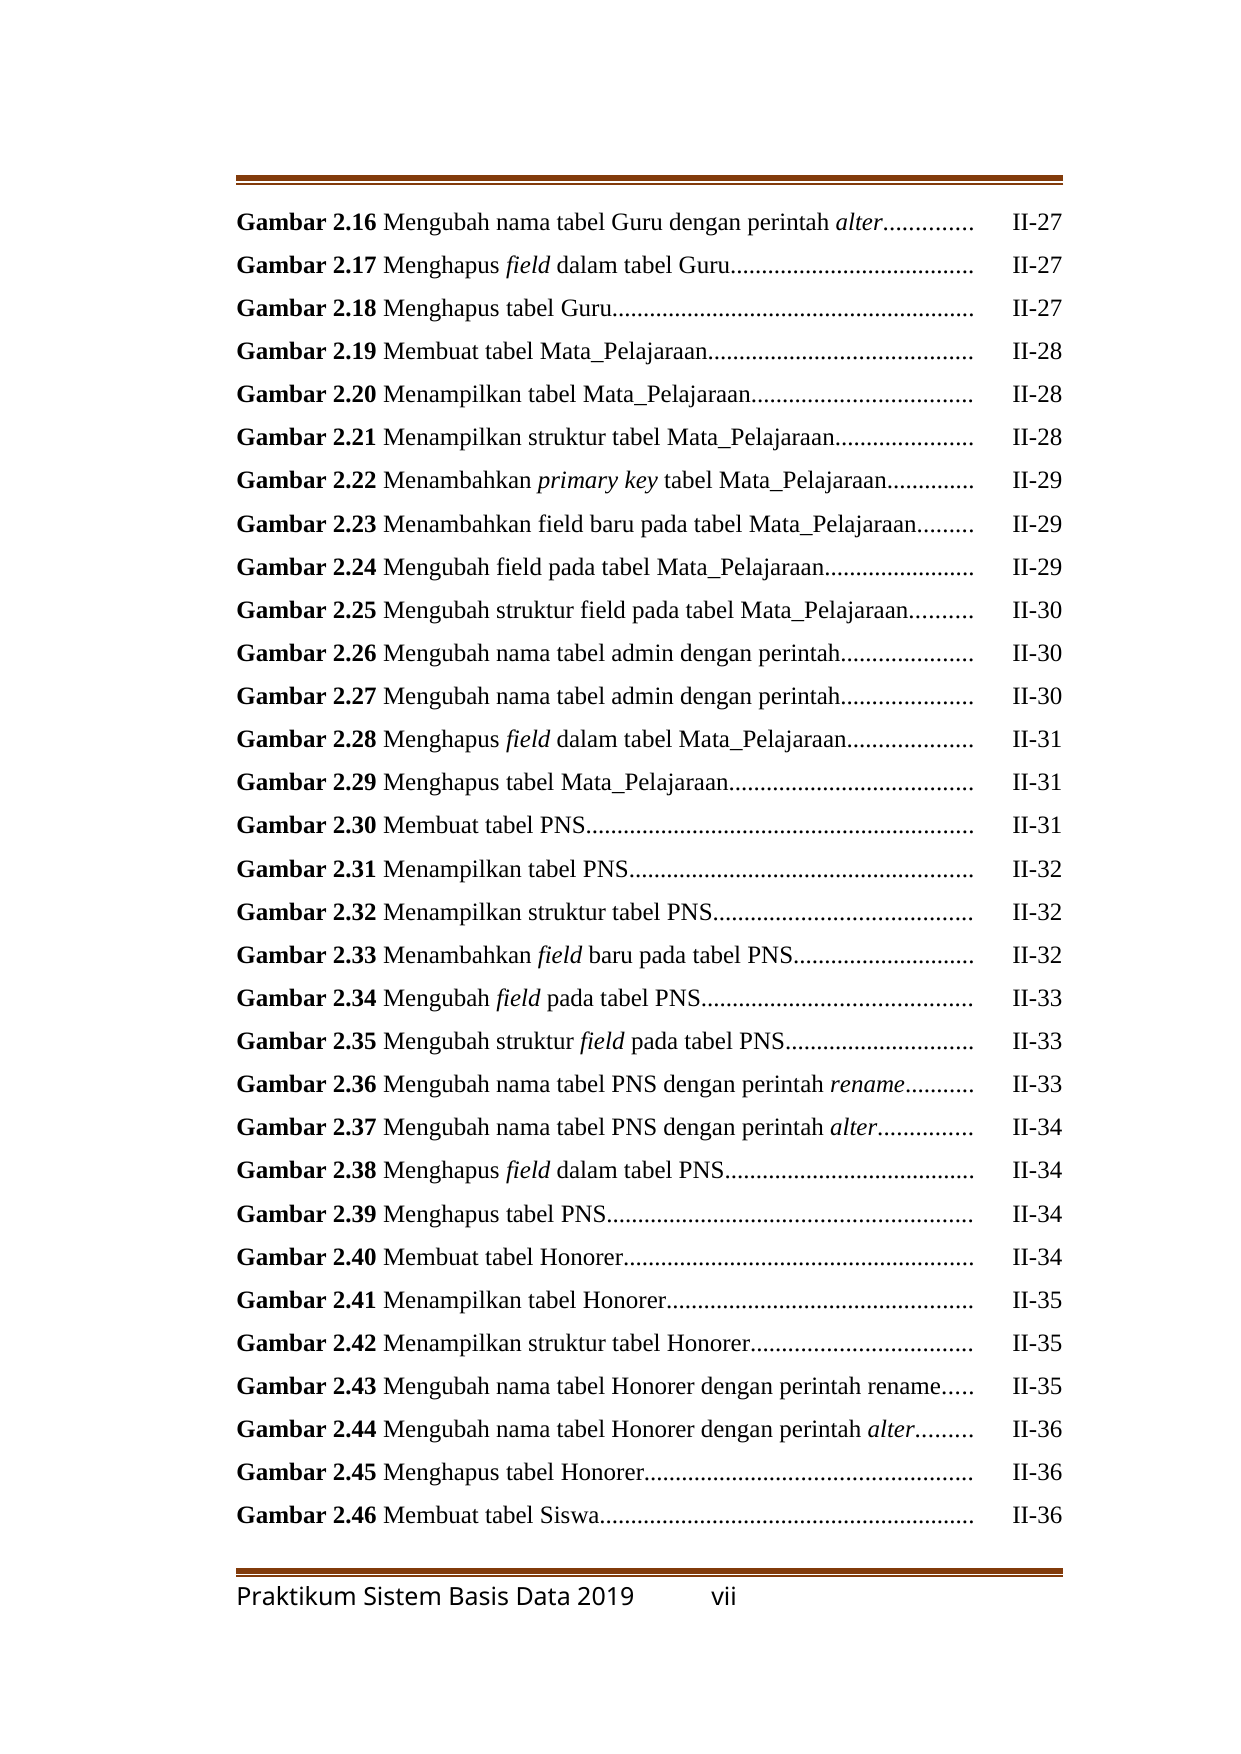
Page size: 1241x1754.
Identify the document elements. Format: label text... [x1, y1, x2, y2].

text Gambar 2.17 Menghapus field dalam tabel Guru II-27 [236, 250, 1063, 279]
text Gambar 2.42 Menampilkan struktur tabel Honorer II-35 [236, 1328, 1063, 1357]
text Gambar 2.16 Mengubah nama tabel Guru dengan perintah alter II-27 [236, 207, 1063, 236]
text Gambar 2.25 Mengubah struktur field pada tabel Mata_Pelajaraan II-30 [236, 595, 1063, 624]
text Gambar 2.37 Mengubah nama tabel PNS dengan perintah alter II-34 [236, 1112, 1063, 1141]
text Gambar 2.41 Menampilkan tabel Honorer II-35 [236, 1285, 1063, 1314]
text Gambar 2.46 Membuat tabel Siswa II-36 [236, 1501, 1063, 1529]
text Gambar 2.27 Mengubah nama tabel admin dengan perintah II-30 [236, 681, 1063, 710]
text Gambar 2.29 Menghapus tabel Mata_Pelajaraan II-31 [236, 767, 1063, 796]
text Gambar 2.31 Menampilkan tabel PNS II-32 [236, 854, 1063, 882]
text Gambar 2.26 Mengubah nama tabel admin dengan perintah II-30 [236, 638, 1063, 667]
text Gambar 2.32 Menampilkan struktur tabel PNS II-32 [236, 897, 1063, 926]
text Gambar 2.33 Menambahkan field baru pada tabel PNS II-32 [236, 940, 1063, 969]
text Gambar 2.21 Menampilkan struktur tabel Mata_Pelajaraan II-28 [236, 422, 1063, 451]
text Gambar 2.45 Menghapus tabel Honorer II-36 [236, 1457, 1063, 1486]
text Gambar 2.43 Mengubah nama tabel Honorer dengan perintah rename II-35 [236, 1371, 1063, 1400]
text Gambar 2.40 Membuat tabel Honorer II-34 [236, 1242, 1063, 1271]
text Gambar 2.22 Menambahkan primary key tabel Mata_Pelajaraan II-29 [236, 466, 1063, 494]
text Gambar 2.34 Mengubah field pada tabel PNS II-33 [236, 983, 1063, 1012]
text Gambar 2.35 Mengubah struktur field pada tabel PNS II-33 [236, 1026, 1063, 1055]
text Gambar 2.19 Membuat tabel Mata_Pelajaraan II-28 [236, 336, 1063, 365]
text Gambar 2.28 Menghapus field dalam tabel Mata_Pelajaraan II-31 [236, 724, 1063, 753]
text Gambar 2.36 Mengubah nama tabel PNS dengan perintah rename II-33 [236, 1069, 1063, 1098]
text Gambar 2.18 Menghapus tabel Guru II-27 [236, 293, 1063, 322]
text Gambar 2.24 Mengubah field pada tabel Mata_Pelajaraan II-29 [236, 552, 1063, 581]
text Gambar 2.30 Membuat tabel PNS II-31 [236, 811, 1063, 839]
text Gambar 2.20 Menampilkan tabel Mata_Pelajaraan II-28 [236, 379, 1063, 408]
text Gambar 2.38 Menghapus field dalam tabel PNS II-34 [236, 1156, 1063, 1184]
text Gambar 2.39 Menghapus tabel PNS II-34 [236, 1199, 1063, 1227]
text Gambar 2.44 Mengubah nama tabel Honorer dengan perintah alter II-36 [236, 1414, 1063, 1443]
text Gambar 2.23 Menambahkan field baru pada tabel Mata_Pelajaraan II-29 [236, 509, 1063, 537]
